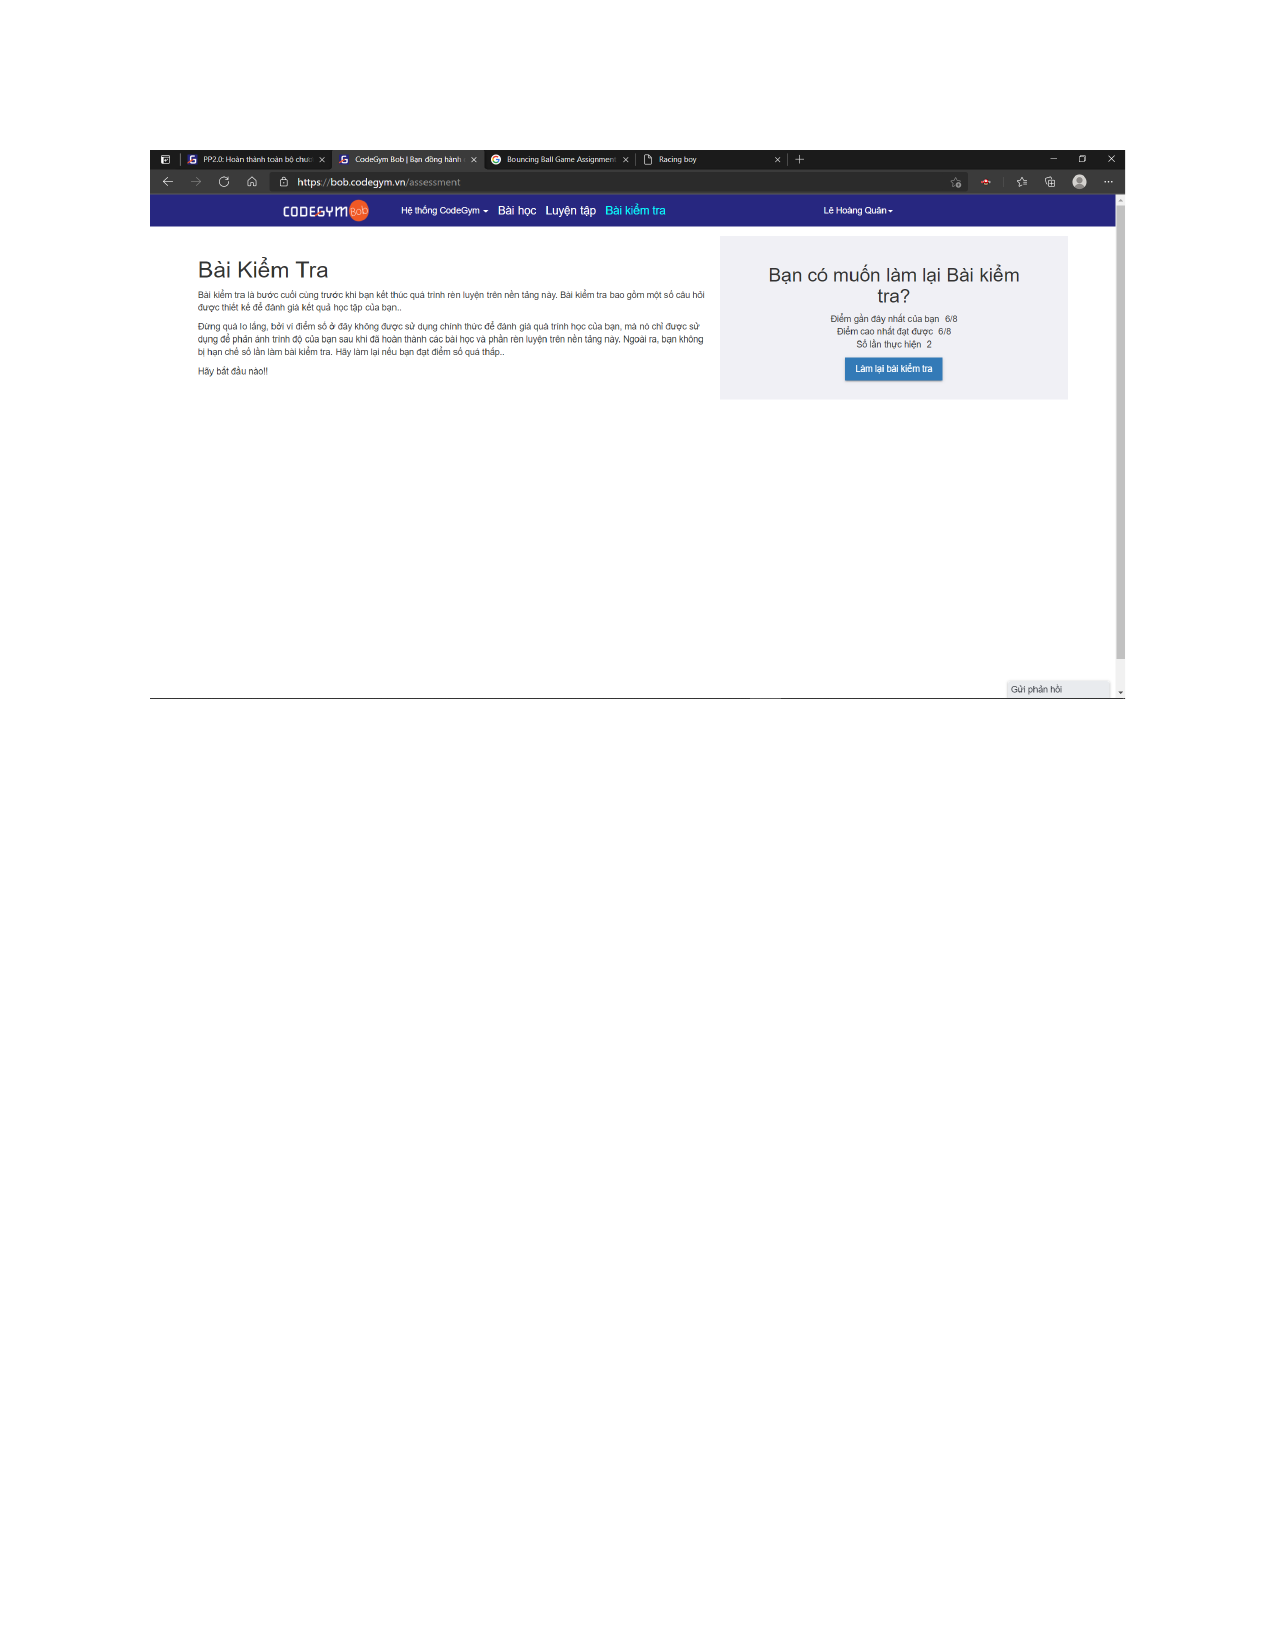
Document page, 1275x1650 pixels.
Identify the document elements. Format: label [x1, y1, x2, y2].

picture [150, 150, 1125, 699]
